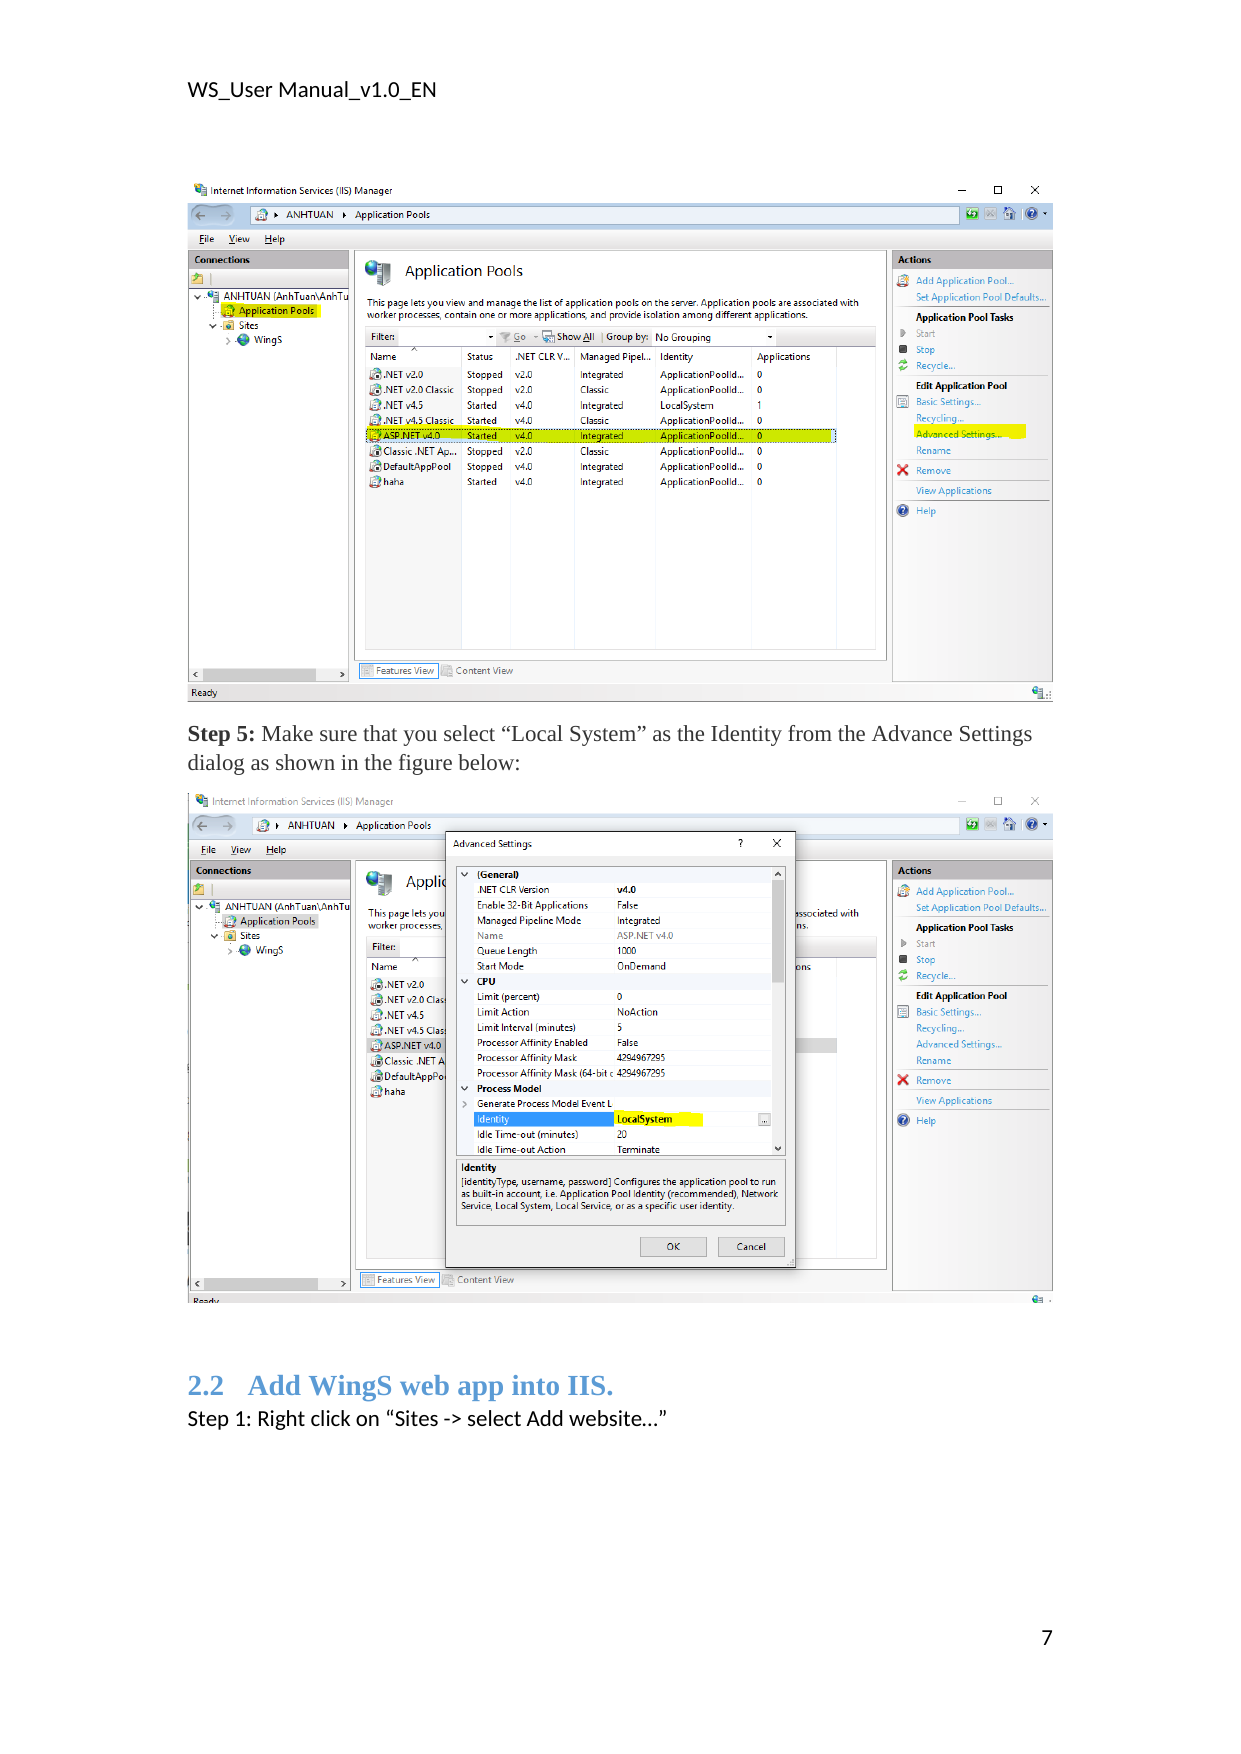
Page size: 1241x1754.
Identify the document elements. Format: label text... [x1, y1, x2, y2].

text Step 5: Make sure that you select “Local System” as the Identity from the Advance Settings dialog as shown in the figure below: [187, 720, 1053, 775]
picture [187, 793, 1053, 1303]
subtitle Add WingS web app into IIS. [187, 1368, 1053, 1402]
picture [187, 180, 1053, 702]
text Step 1: Right click on “Sites -> select Add website…” [187, 1404, 1053, 1433]
